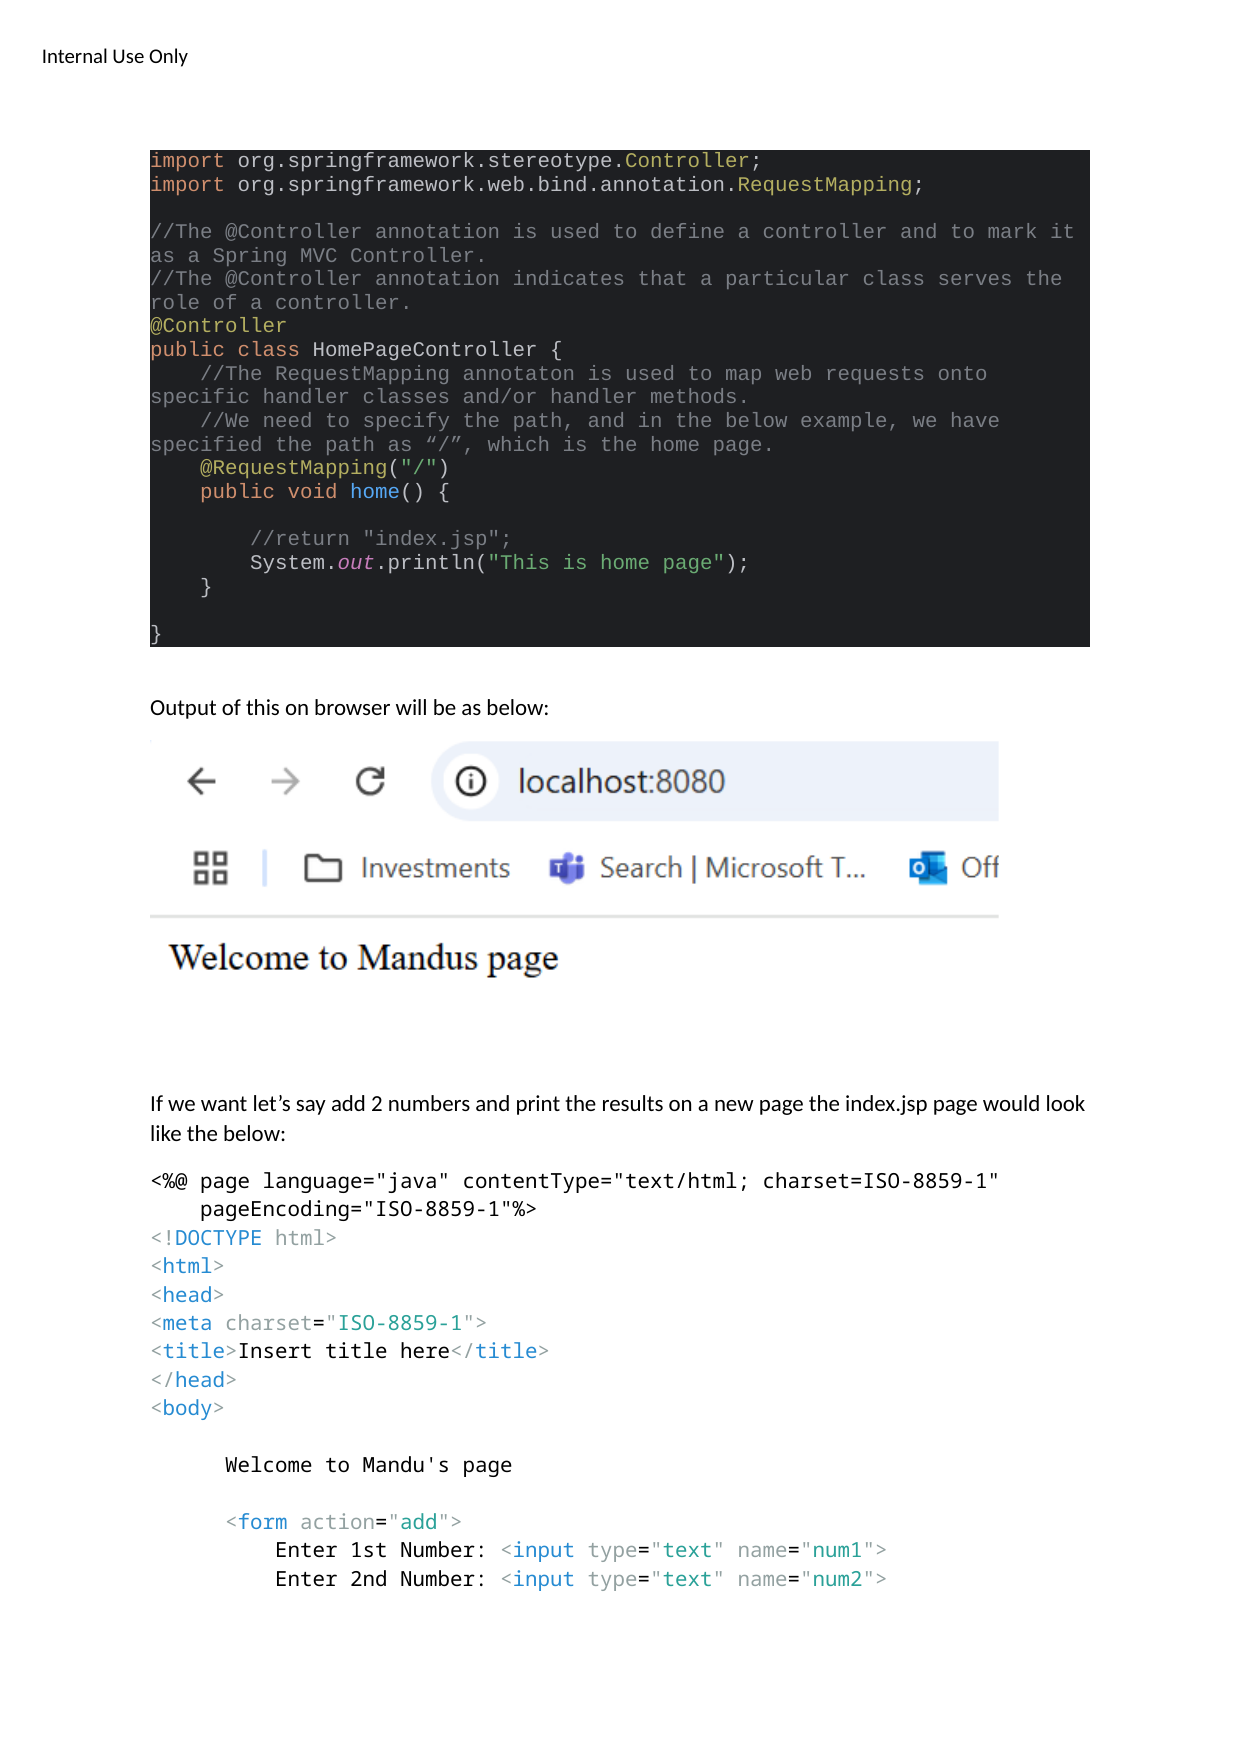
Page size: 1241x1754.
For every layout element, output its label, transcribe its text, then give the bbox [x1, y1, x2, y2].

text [150, 150, 1090, 647]
text If we want let’s say add 2 numbers and print the results on a new page the index.jsp page would look like the below: [150, 1089, 1090, 1147]
text pageEncoding="ISO-8859-1"%> [150, 1194, 1090, 1223]
text <form action="add"> [150, 1507, 1090, 1536]
picture [150, 740, 999, 1070]
text <body> [150, 1393, 1090, 1422]
text Output of this on browser will be as below: [150, 693, 1090, 721]
text Enter 2nd Number: <input type="text" name="num2"> [150, 1564, 1090, 1592]
text <html> [150, 1251, 1090, 1280]
text <meta charset="ISO-8859-1"> [150, 1308, 1090, 1337]
text <!DOCTYPE html> [150, 1223, 1090, 1251]
text Welcome to Mandu's page [150, 1450, 1090, 1479]
text <title>Insert title here</title> [150, 1337, 1090, 1365]
text </head> [150, 1365, 1090, 1393]
text <head> [150, 1280, 1090, 1308]
text Enter 1st Number: <input type="text" name="num1"> [150, 1536, 1090, 1564]
text <%@ page language="java" contentType="text/html; charset=ISO-8859-1" [150, 1166, 1090, 1194]
